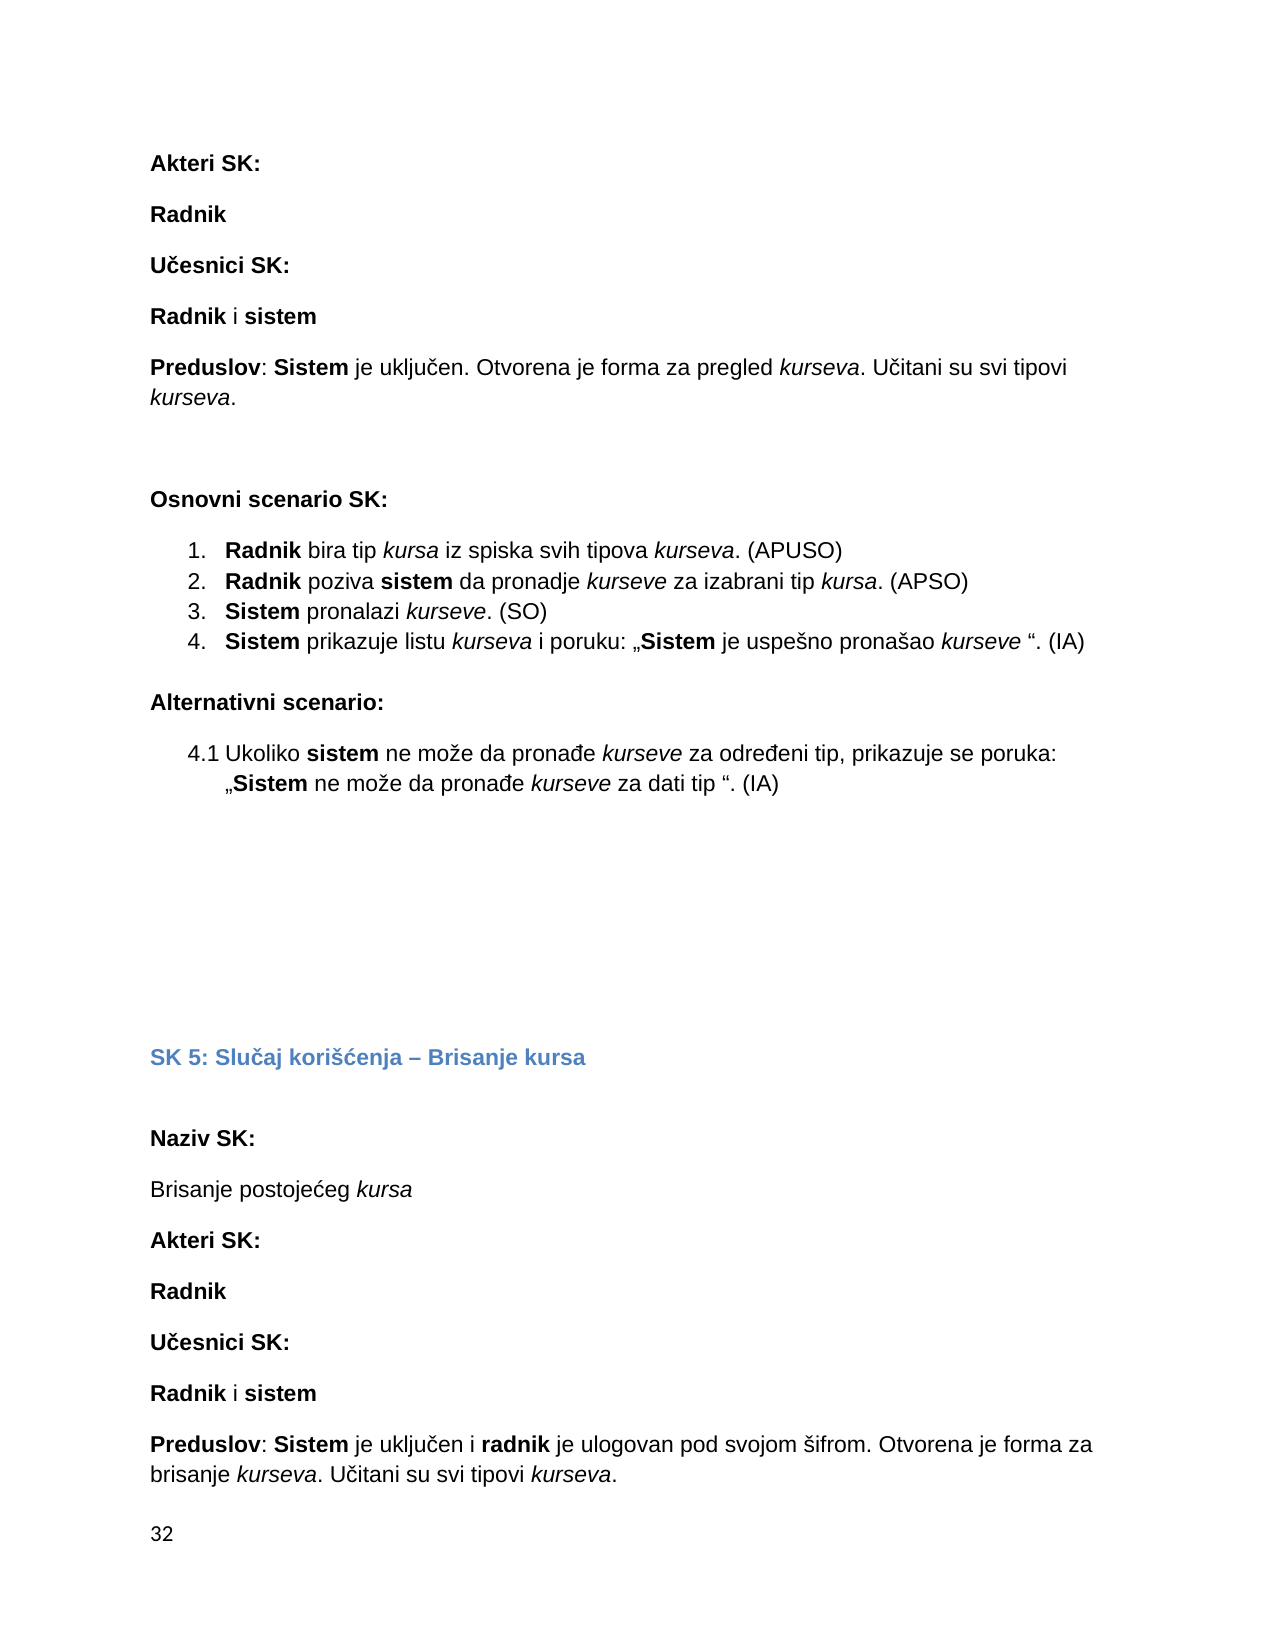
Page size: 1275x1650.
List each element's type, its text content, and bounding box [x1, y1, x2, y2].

text Radnik i sistem [150, 1380, 1125, 1407]
list Radnik bira tip kursa iz spiska svih tipova kurseva. (APUSO) [187, 537, 1125, 564]
text Radnik [150, 201, 1125, 227]
list Sistem pronalazi kurseve. (SO) [187, 598, 1125, 624]
text Preduslov: Sistem je uključen. Otvorena je forma za pregled kurseva. Učitani su svi tipovi kurseva. [150, 354, 1125, 411]
text SK 5: Slučaj korišćenja – Brisanje kursa [150, 1044, 1125, 1070]
list Ukoliko sistem ne može da pronađe kurseve za određeni tip, prikazuje se poruka: „Sistem ne može da pronađe kurseve za dati tip “. (IA) [187, 739, 1125, 796]
text Akteri SK: [150, 1227, 1125, 1253]
text Naziv SK: [150, 1125, 1125, 1151]
text Učesnici SK: [150, 252, 1125, 278]
text Osnovni scenario SK: [150, 486, 1125, 513]
text Preduslov: Sistem je uključen i radnik je ulogovan pod svojom šifrom. Otvorena je forma za brisanje kurseva. Učitani su svi tipovi kurseva. [150, 1431, 1125, 1488]
text Radnik [150, 1278, 1125, 1304]
text Brisanje postojećeg kursa [150, 1176, 1125, 1202]
list Radnik poziva sistem da pronadje kurseve za izabrani tip kursa. (APSO) [187, 568, 1125, 594]
text Akteri SK: [150, 150, 1125, 176]
list Sistem prikazuje listu kurseva i poruku: „Sistem je uspešno pronašao kurseve “. (IA) [187, 628, 1125, 654]
text Radnik i sistem [150, 303, 1125, 329]
text Učesnici SK: [150, 1329, 1125, 1356]
text Alternativni scenario: [150, 688, 1125, 715]
